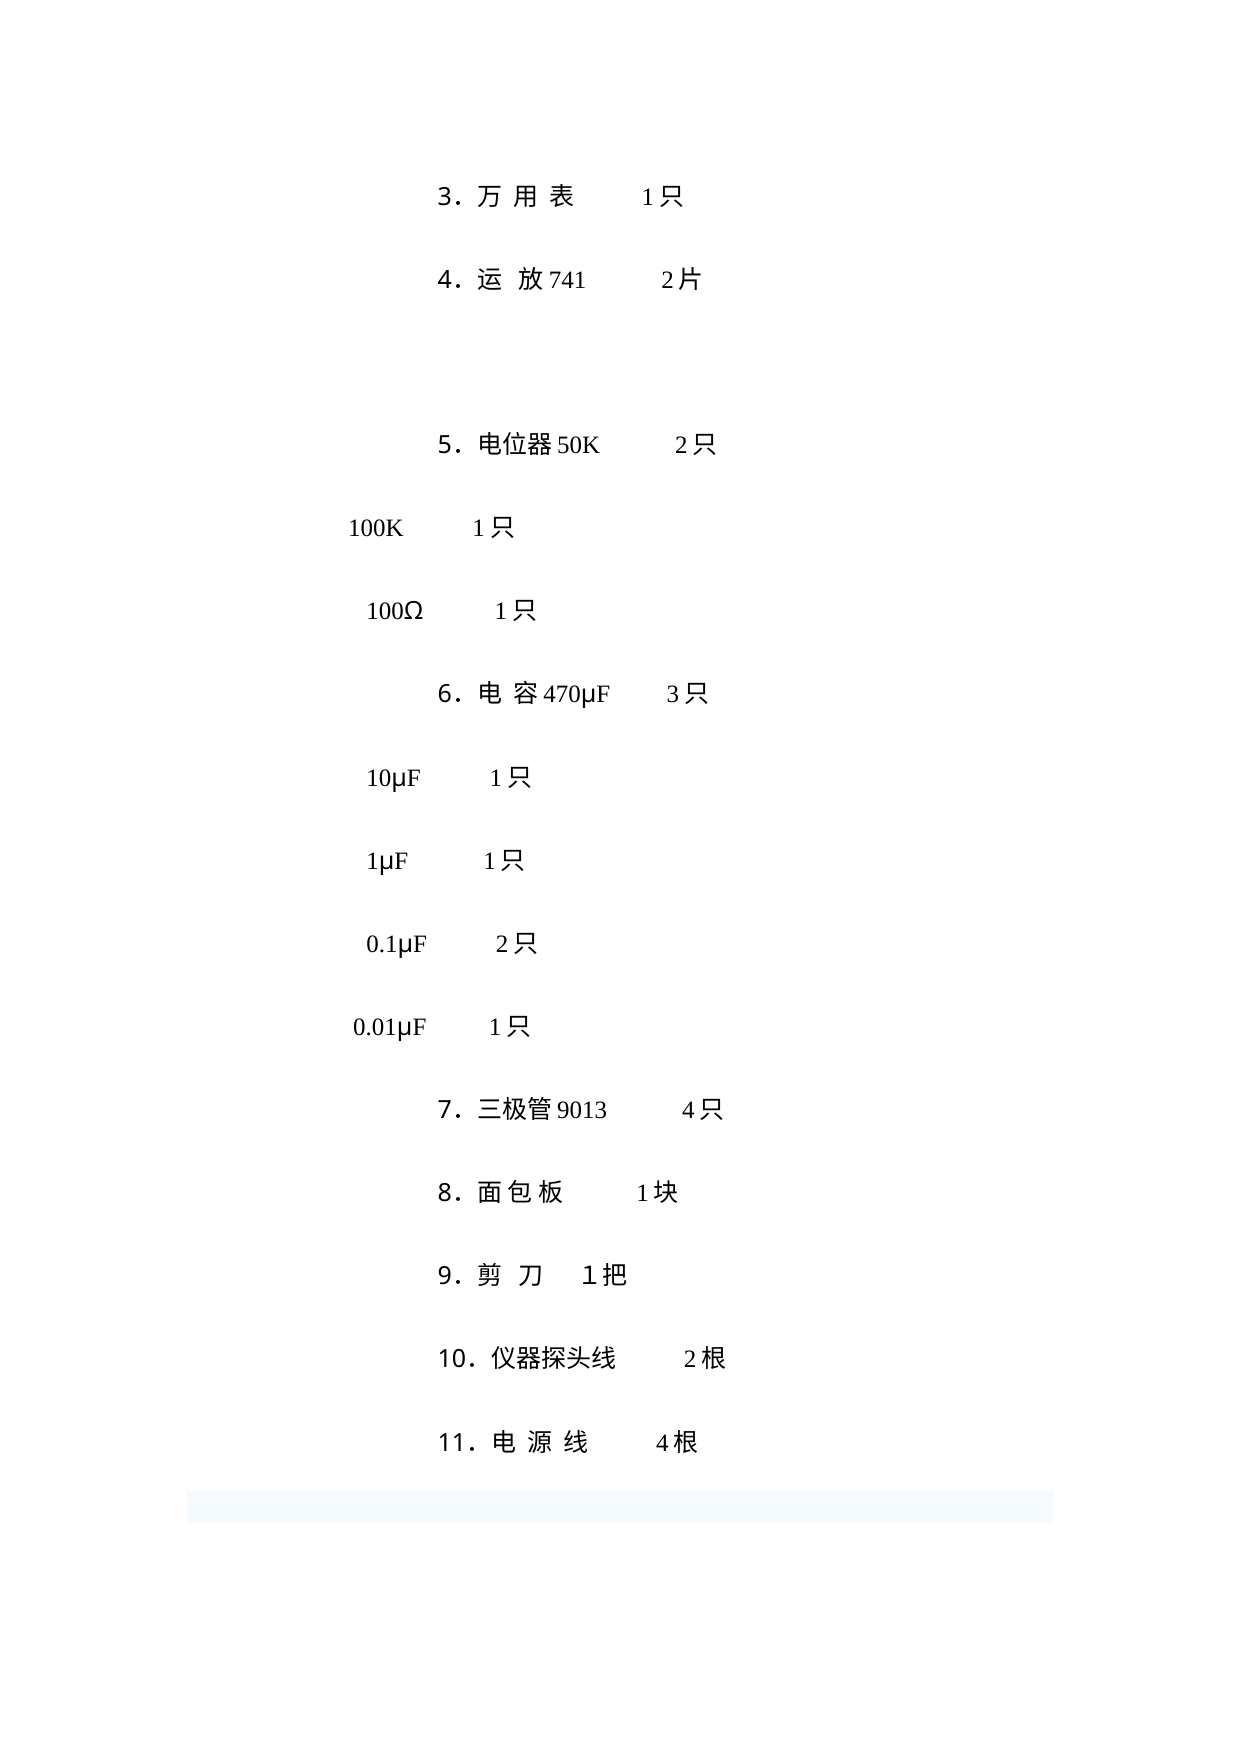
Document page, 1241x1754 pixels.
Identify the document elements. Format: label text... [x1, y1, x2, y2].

text 7．三极管9013 4只 [187, 1075, 1053, 1140]
text 3．万 用 表 1只 [187, 162, 1053, 227]
text 8．面 包 板 1块 [187, 1158, 1053, 1223]
text 9．剪 刀 １把 [187, 1241, 1053, 1306]
text 100K 1只 [187, 493, 1053, 558]
text 1μF 1只 [187, 826, 1053, 891]
text 11．电 源 线 4根 [187, 1408, 1053, 1473]
text 10．仪器探头线 2根 [187, 1324, 1053, 1389]
text 6．电 容470μF 3只 [187, 659, 1053, 724]
text 0.1μF 2只 [187, 909, 1053, 974]
text 5．电位器50K 2只 [187, 410, 1053, 475]
text 10μF 1只 [187, 743, 1053, 808]
text 4．运 放741 2片 [187, 245, 1053, 310]
text 0.01μF 1只 [187, 992, 1053, 1057]
text 100Ω 1只 [187, 576, 1053, 641]
